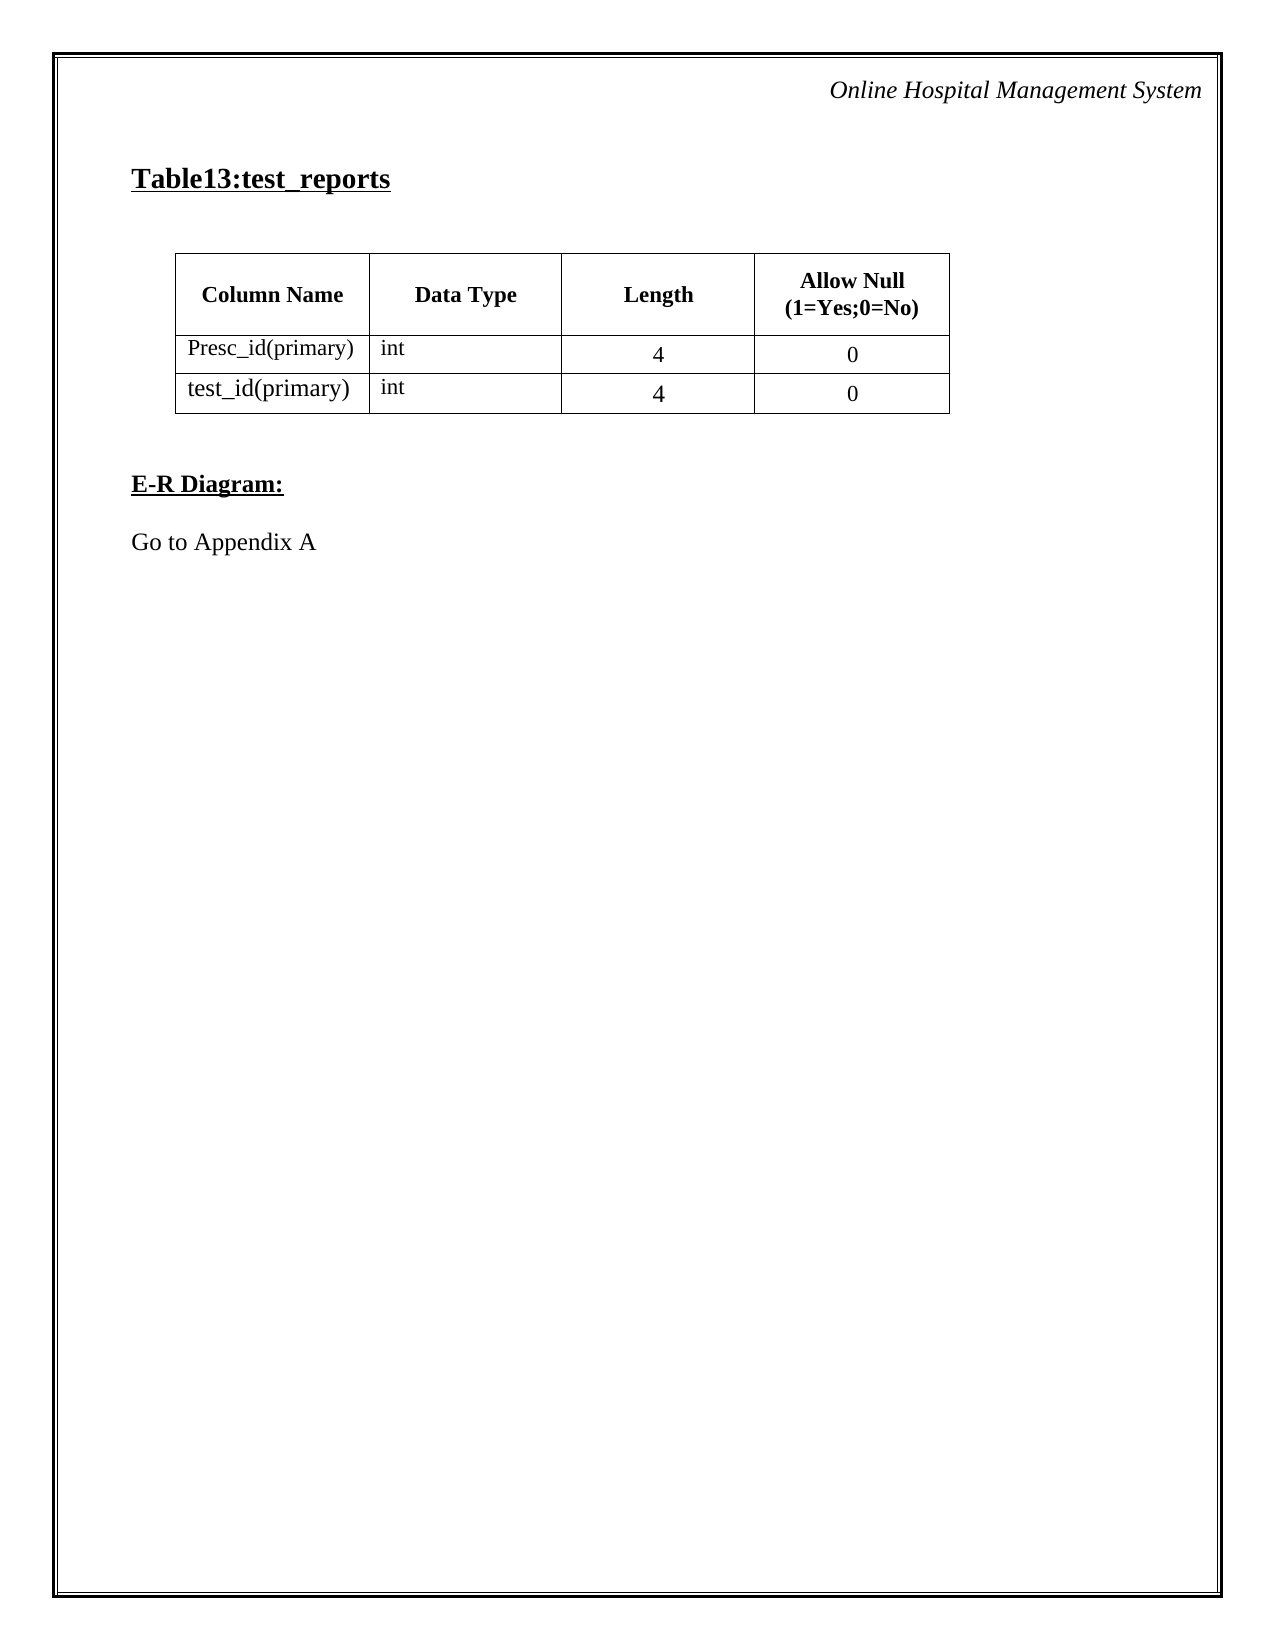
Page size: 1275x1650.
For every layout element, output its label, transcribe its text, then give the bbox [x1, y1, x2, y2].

text E-R Diagram: [131, 469, 1202, 498]
table_cell 4 [562, 374, 754, 413]
table_cell int [370, 336, 561, 372]
table_header Allow Null (1=Yes;0=No) [755, 254, 949, 334]
text Table13:test_reports [131, 162, 1202, 195]
table_header Column Name [176, 254, 369, 334]
table_cell 0 [755, 336, 949, 372]
table_header Length [562, 254, 754, 334]
table_cell int [370, 374, 561, 413]
table_cell Presc_id(primary) [176, 336, 369, 372]
table_header Data Type [370, 254, 561, 334]
table_cell 0 [755, 374, 949, 413]
text Go to Appendix A [131, 527, 1202, 556]
table_cell test_id(primary) [176, 374, 369, 413]
table_cell 4 [562, 336, 754, 372]
